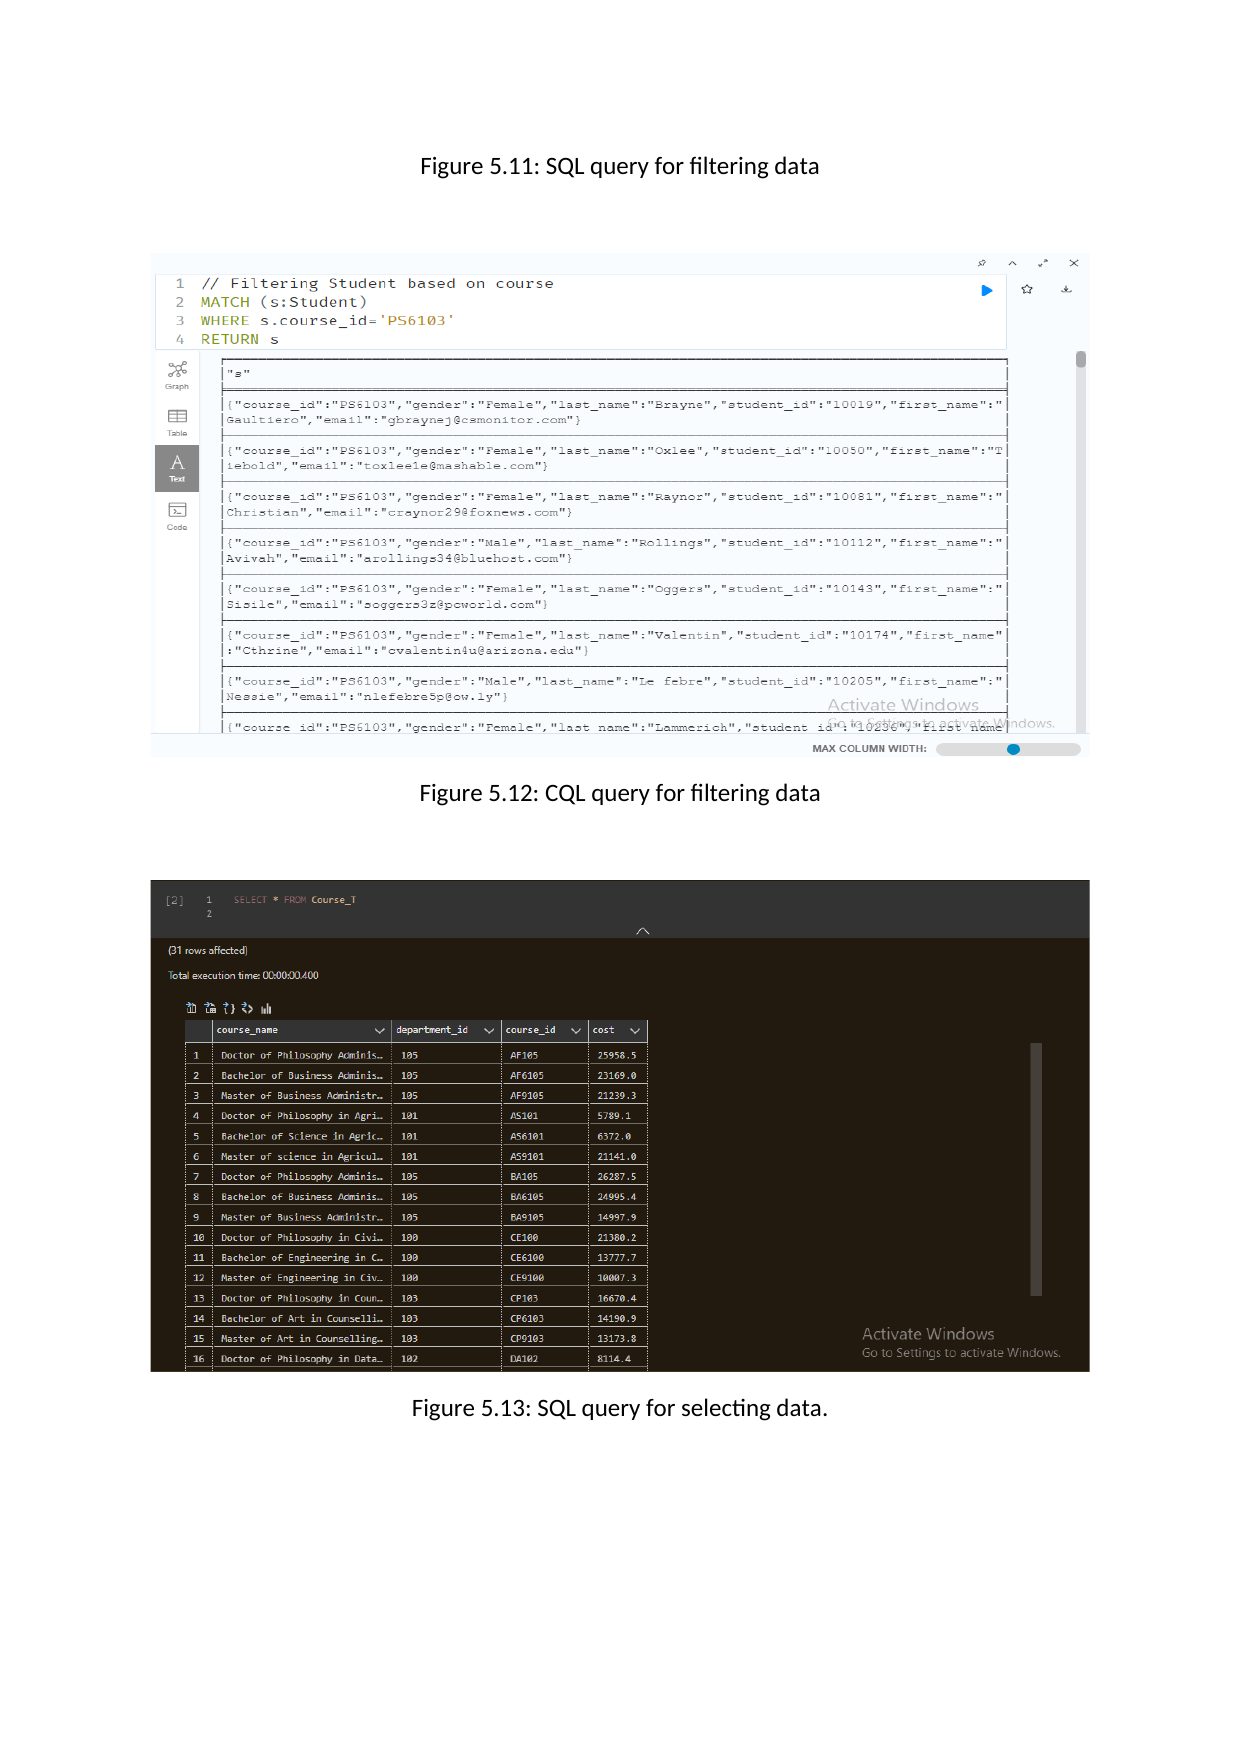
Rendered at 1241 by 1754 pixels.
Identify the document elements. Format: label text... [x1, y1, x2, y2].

picture [150, 880, 1090, 1372]
text Figure 5.13: SQL query for selecting data. [150, 1392, 1090, 1423]
text Figure 5.12: CQL query for filtering data [150, 777, 1090, 808]
text Figure 5.11: SQL query for filtering data [150, 150, 1090, 181]
picture [150, 253, 1090, 757]
